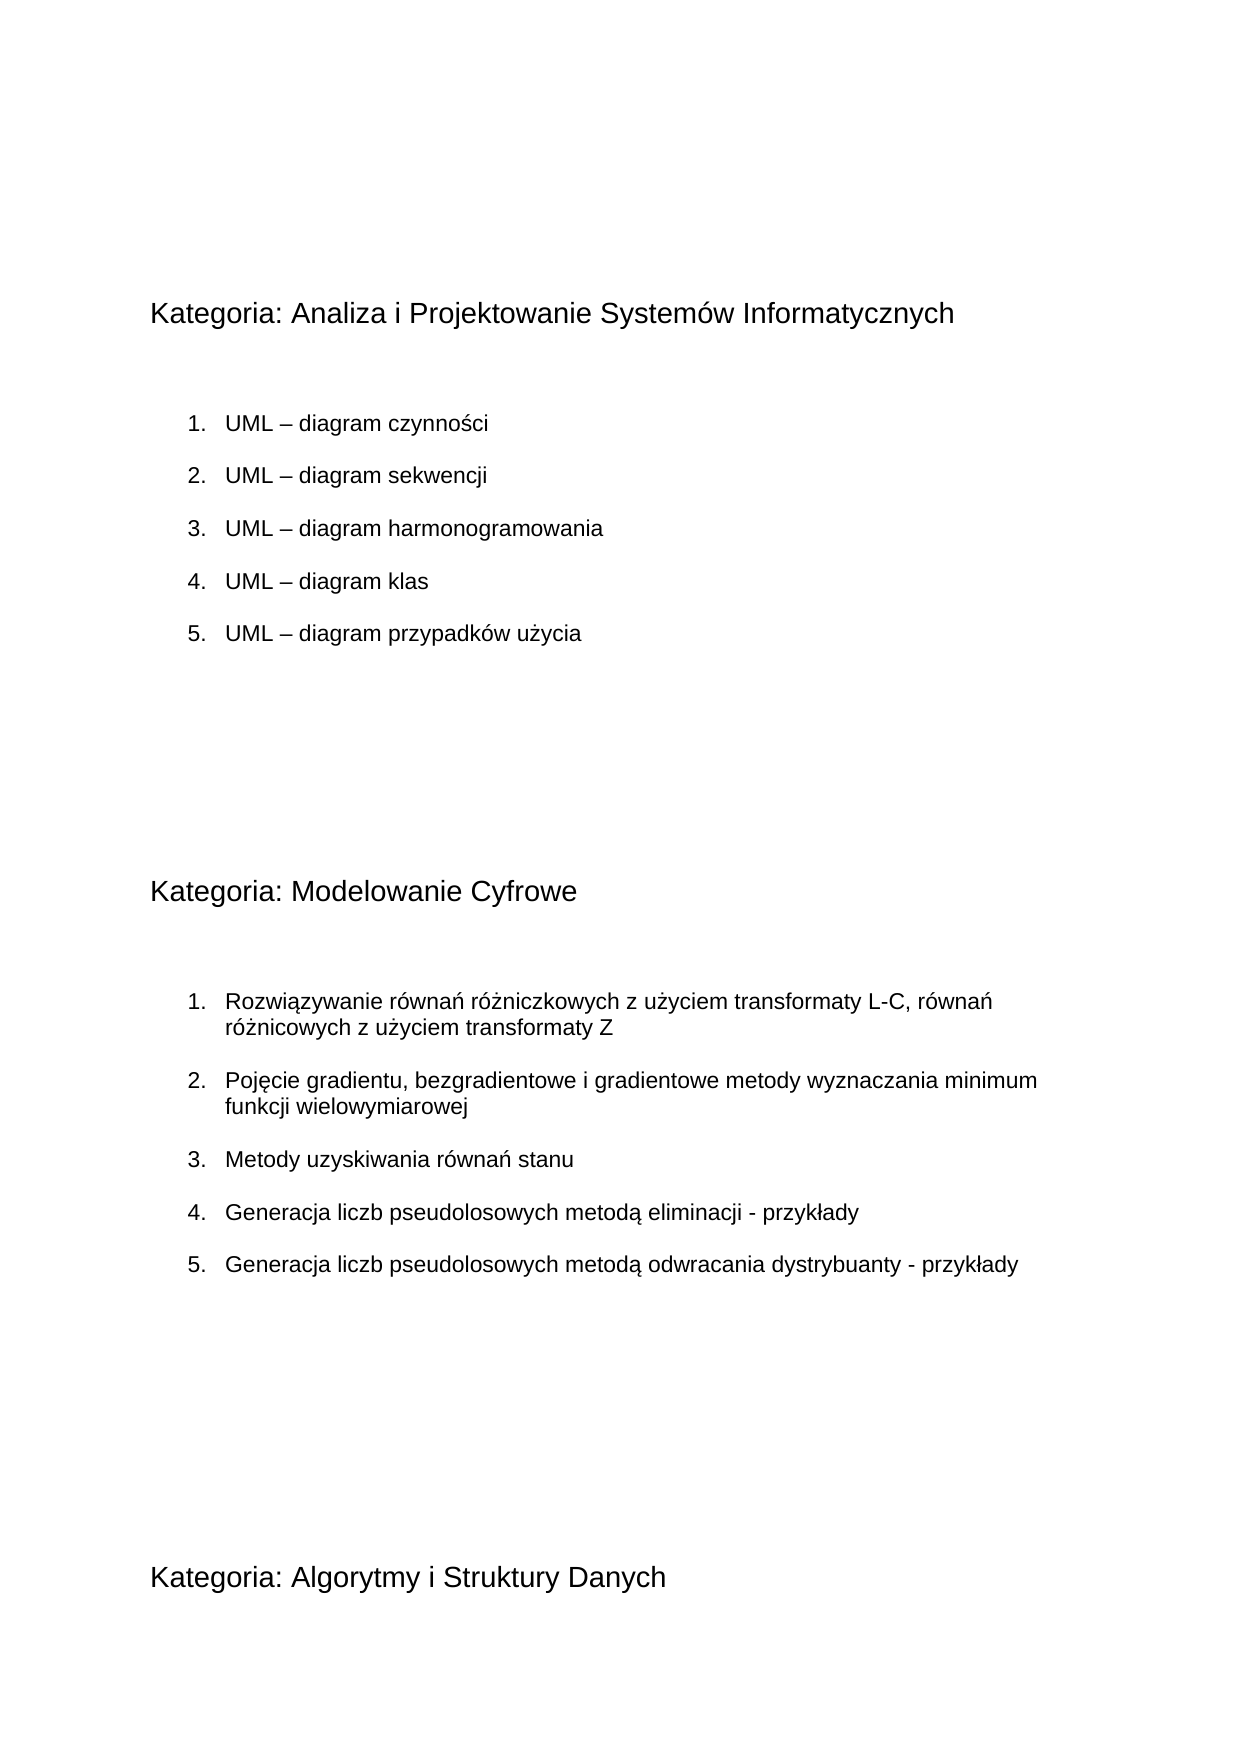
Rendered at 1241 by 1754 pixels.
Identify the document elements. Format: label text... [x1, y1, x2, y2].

text Kategoria: Modelowanie Cyfrowe [150, 874, 1090, 908]
list Pojęcie gradientu, bezgradientowe i gradientowe metody wyznaczania minimum funkcji wielowymiarowej [187, 1067, 1090, 1146]
list Generacja liczb pseudolosowych metodą eliminacji - przykłady [187, 1199, 1090, 1251]
text Kategoria: Analiza i Projektowanie Systemów Informatycznych [150, 296, 1090, 329]
list Generacja liczb pseudolosowych metodą odwracania dystrybuanty - przykłady [187, 1251, 1090, 1278]
list Metody uzyskiwania równań stanu [187, 1146, 1090, 1199]
list UML – diagram przypadków użycia [187, 620, 1090, 673]
list Rozwiązywanie równań różniczkowych z użyciem transformaty L-C, równań różnicowych z użyciem transformaty Z [187, 988, 1090, 1067]
text Kategoria: Algorytmy i Struktury Danych [150, 1559, 1090, 1593]
list UML – diagram sekwencji [187, 462, 1090, 515]
list UML – diagram klas [187, 568, 1090, 620]
list UML – diagram harmonogramowania [187, 515, 1090, 568]
list UML – diagram czynności [187, 409, 1090, 462]
